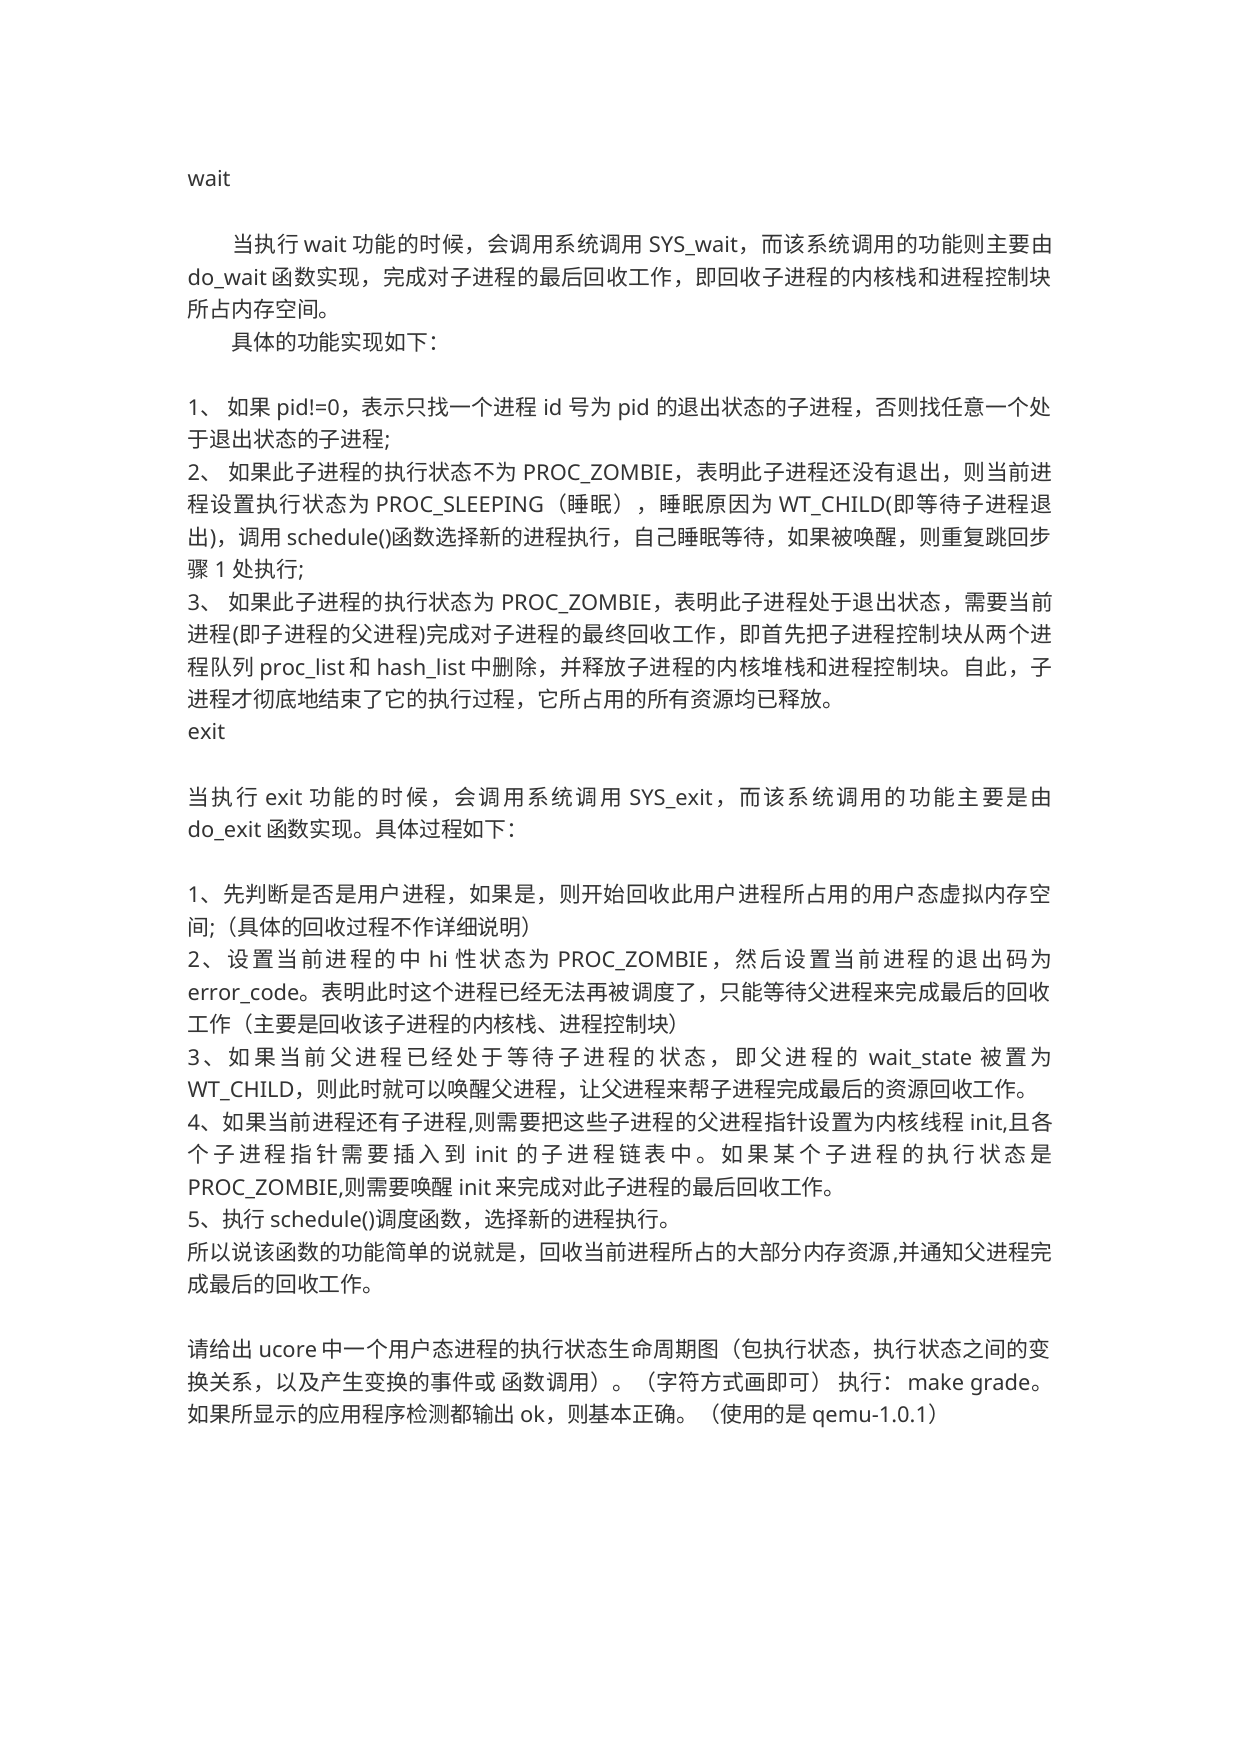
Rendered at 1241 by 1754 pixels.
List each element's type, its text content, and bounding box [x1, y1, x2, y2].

text exit [187, 714, 1053, 747]
text 1、 如果 pid!=0，表示只找一个进程 id 号为 pid 的退出状态的子进程，否则找任意一个处于退出状态的子进程; [187, 389, 1053, 454]
text 当执行wait功能的时候，会调用系统调用SYS_wait，而该系统调用的功能则主要由do_wait函数实现，完成对子进程的最后回收工作，即回收子进程的内核栈和进程控制块所占内存空间。 [187, 227, 1053, 324]
text 1、先判断是否是用户进程，如果是，则开始回收此用户进程所占用的用户态虚拟内存空间;（具体的回收过程不作详细说明） [187, 877, 1053, 942]
text 当执行exit功能的时候，会调用系统调用SYS_exit，而该系统调用的功能主要是由do_exit函数实现。具体过程如下： [187, 779, 1053, 844]
text 请给出ucore中一个用户态进程的执行状态生命周期图（包执行状态，执行状态之间的变换关系，以及产生变换的事件或 函数调用）。（字符方式画即可） 执行：make grade。如果所显示的应用程序检测都输出ok，则基本正确。（使用的是qemu-1.0.1） [187, 1332, 1053, 1429]
text 4、如果当前进程还有子进程,则需要把这些子进程的父进程指针设置为内核线程init,且各个子进程指针需要插入到init的子进程链表中。如果某个子进程的执行状态是 PROC_ZOMBIE,则需要唤醒 init来完成对此子进程的最后回收工作。 [187, 1104, 1053, 1202]
text 具体的功能实现如下： [187, 324, 1053, 357]
text 所以说该函数的功能简单的说就是，回收当前进程所占的大部分内存资源,并通知父进程完成最后的回收工作。 [187, 1234, 1053, 1299]
text 2、设置当前进程的中hi性状态为PROC_ZOMBIE，然后设置当前进程的退出码为error_code。表明此时这个进程已经无法再被调度了，只能等待父进程来完成最后的回收工作（主要是回收该子进程的内核栈、进程控制块） [187, 942, 1053, 1039]
text 3、如果当前父进程已经处于等待子进程的状态，即父进程的wait_state被置为WT_CHILD，则此时就可以唤醒父进程，让父进程来帮子进程完成最后的资源回收工作。 [187, 1039, 1053, 1104]
text 5、执行schedule()调度函数，选择新的进程执行。 [187, 1202, 1053, 1234]
text 2、 如果此子进程的执行状态不为PROC_ZOMBIE，表明此子进程还没有退出，则当前进程设置执行状态为PROC_SLEEPING（睡眠），睡眠原因为WT_CHILD(即等待子进程退出)，调用schedule()函数选择新的进程执行，自己睡眠等待，如果被唤醒，则重复跳回步骤 1 处执行; [187, 454, 1053, 584]
text 3、 如果此子进程的执行状态为 PROC_ZOMBIE，表明此子进程处于退出状态，需要当前进程(即子进程的父进程)完成对子进程的最终回收工作，即首先把子进程控制块从两个进程队列proc_list和hash_list中删除，并释放子进程的内核堆栈和进程控制块。自此，子进程才彻底地结束了它的执行过程，它所占用的所有资源均已释放。 [187, 584, 1053, 714]
text wait [187, 162, 1053, 194]
